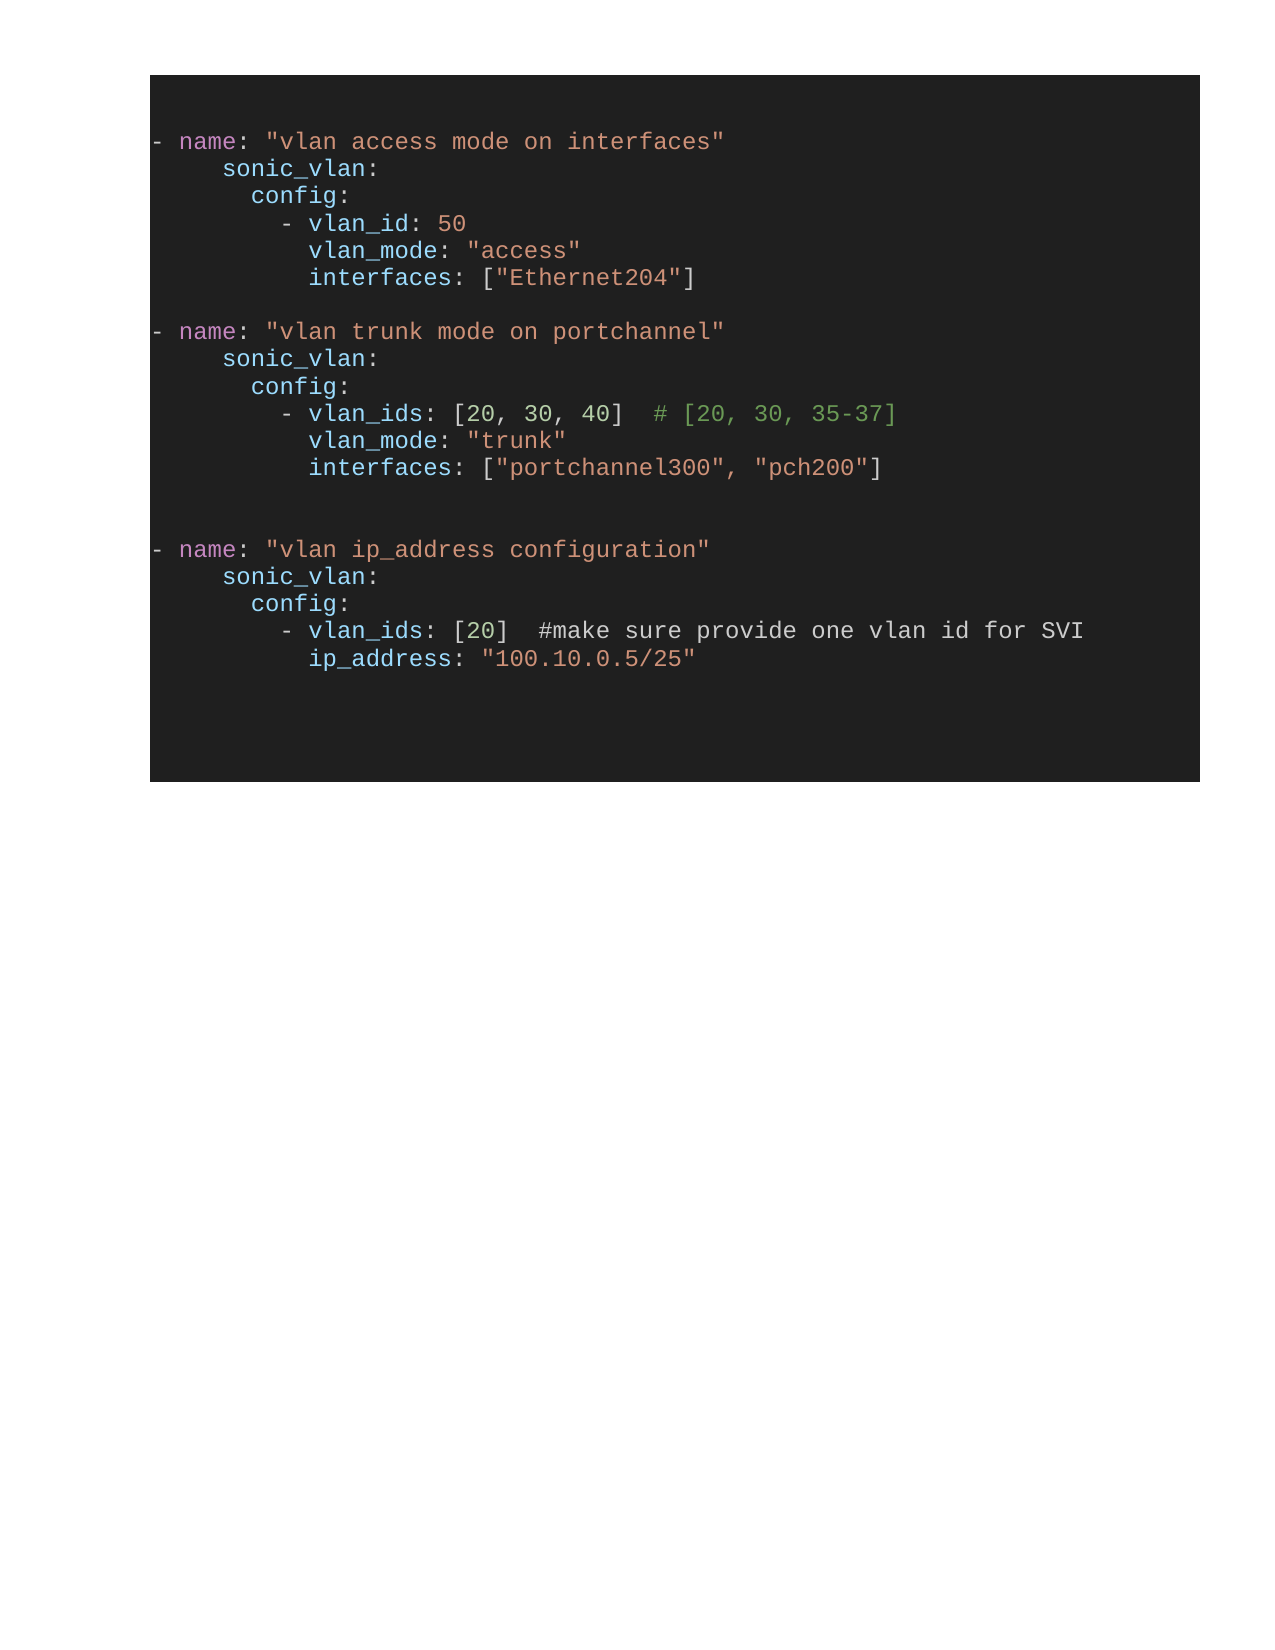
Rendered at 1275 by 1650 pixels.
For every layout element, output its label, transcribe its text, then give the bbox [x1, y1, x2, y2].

text - vlan_ids: [20, 30, 40] # [20, 30, 35-37] [150, 401, 1200, 428]
text config: [150, 592, 1200, 619]
text config: [150, 184, 1200, 211]
text interfaces: ["Ethernet204"] [150, 265, 1200, 292]
text sonic_vlan: [150, 347, 1200, 374]
text sonic_vlan: [150, 564, 1200, 592]
text - name: "vlan trunk mode on portchannel" [150, 320, 1200, 347]
text ip_address: "100.10.0.5/25" [150, 646, 1200, 673]
text sonic_vlan: [150, 157, 1200, 184]
text vlan_mode: "access" [150, 238, 1200, 265]
text config: [150, 374, 1200, 401]
text interfaces: ["portchannel300", "pch200"] [150, 456, 1200, 483]
text vlan_mode: "trunk" [150, 428, 1200, 456]
text - vlan_id: 50 [150, 211, 1200, 238]
text - name: "vlan ip_address configuration" [150, 537, 1200, 564]
text - name: "vlan access mode on interfaces" [150, 129, 1200, 157]
text - vlan_ids: [20] #make sure provide one vlan id for SVI [150, 619, 1200, 646]
